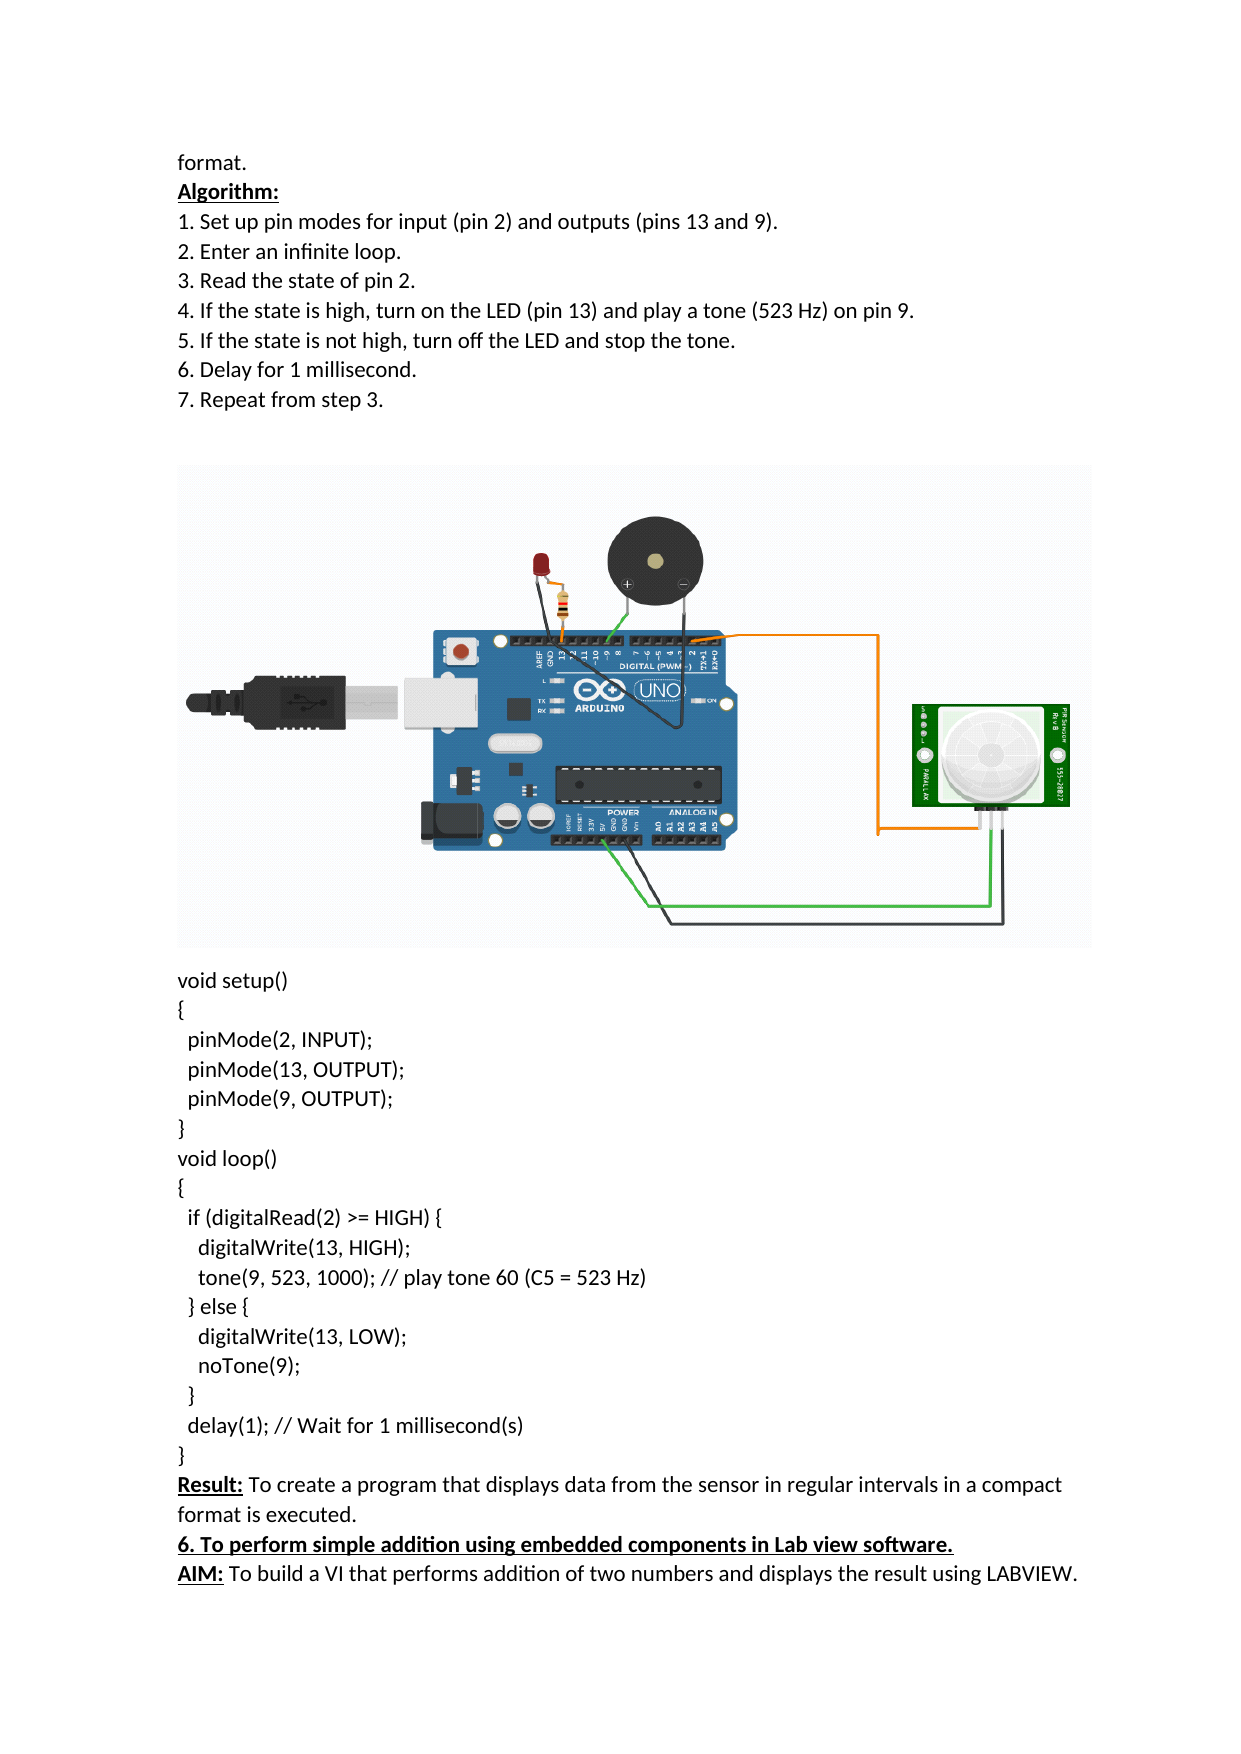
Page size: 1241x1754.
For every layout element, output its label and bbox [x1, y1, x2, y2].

picture [177, 465, 1092, 948]
text [177, 966, 1092, 1587]
text [177, 148, 1092, 446]
